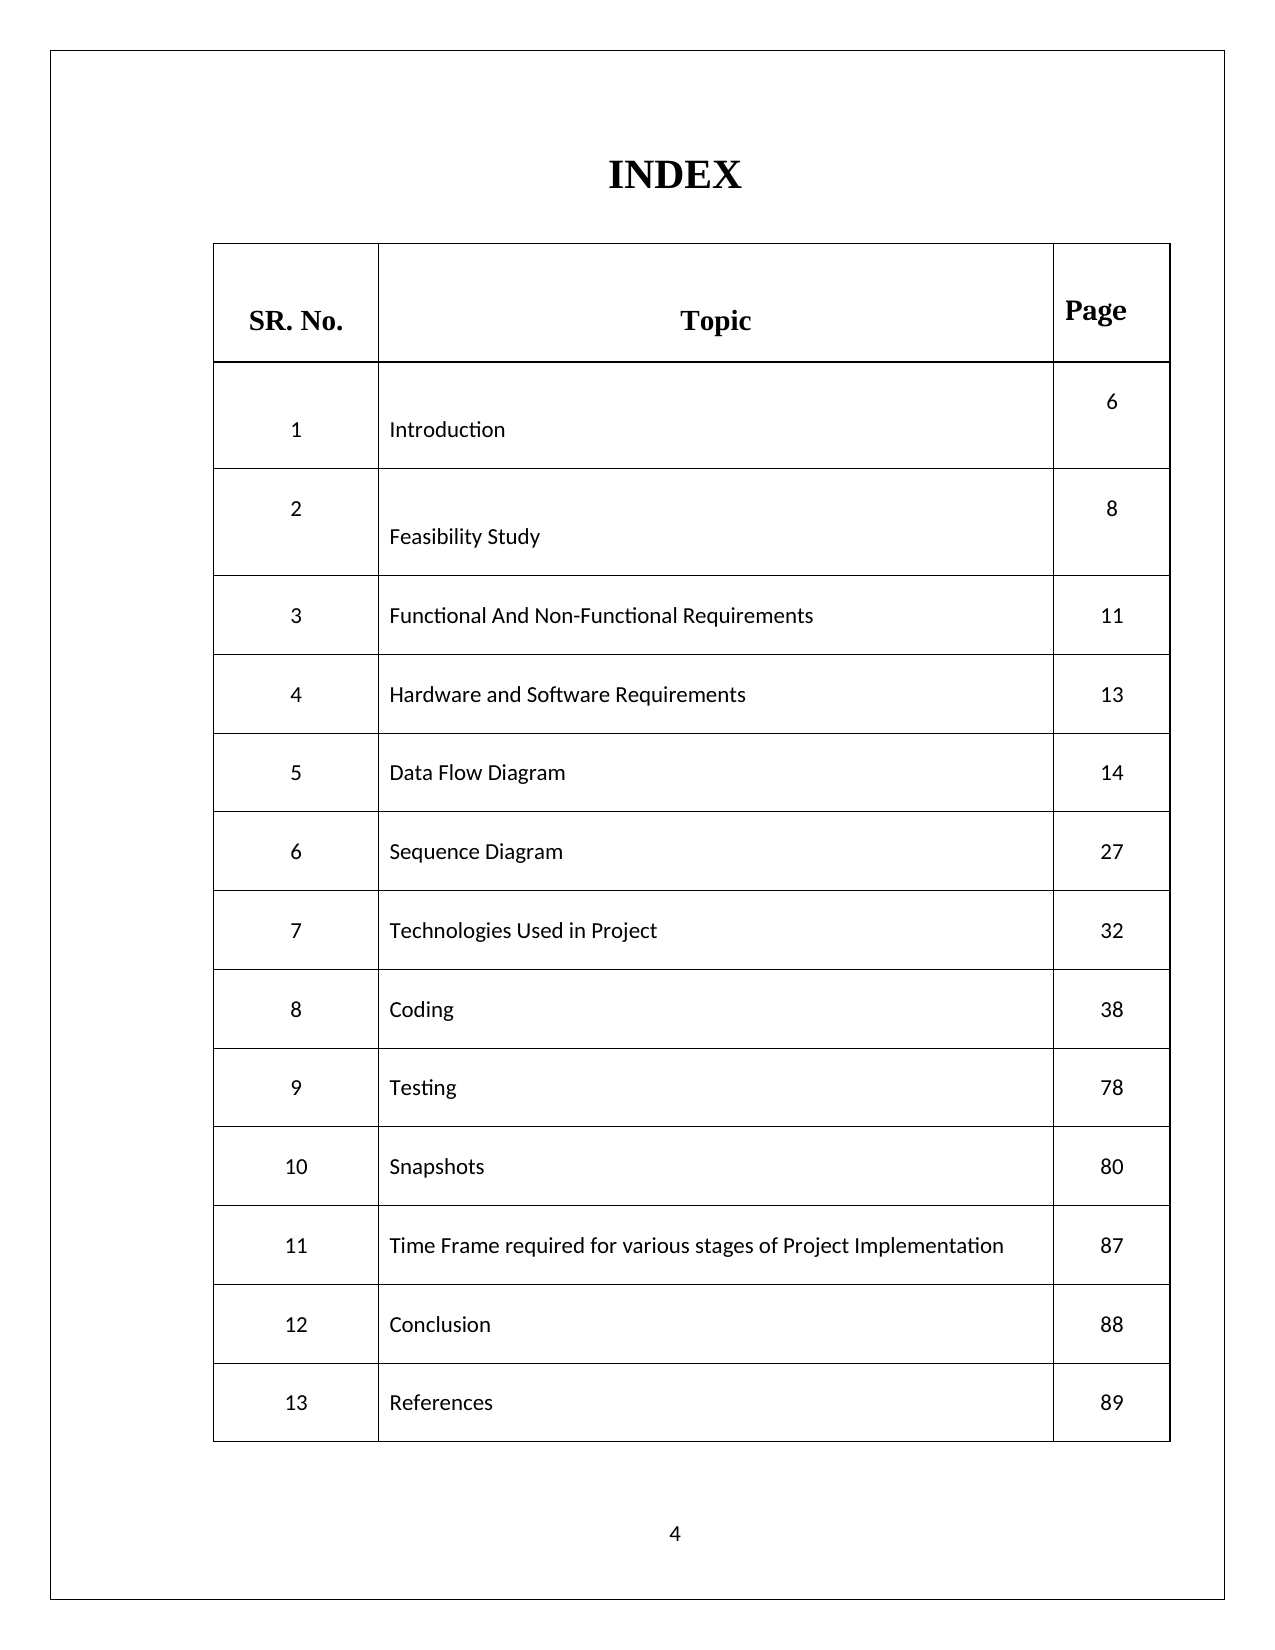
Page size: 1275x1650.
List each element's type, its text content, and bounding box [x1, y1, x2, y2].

table_cell 78 [1054, 1049, 1169, 1126]
table_cell 9 [214, 1049, 378, 1126]
table_header SR. No. [214, 244, 378, 361]
table_cell Data Flow Diagram [379, 734, 1053, 811]
table_cell Hardware and Software Requirements [379, 655, 1053, 732]
table_cell 14 [1054, 734, 1169, 811]
table_cell 10 [214, 1127, 378, 1205]
table_cell 7 [214, 891, 378, 969]
table_cell Functional And Non-Functional Requirements [379, 576, 1053, 654]
table_cell Sequence Diagram [379, 812, 1053, 890]
table_cell 8 [214, 970, 378, 1047]
table_cell Snapshots [379, 1127, 1053, 1205]
table_cell 38 [1054, 970, 1169, 1047]
table_cell 11 [1054, 576, 1169, 654]
table_cell 13 [214, 1364, 378, 1441]
table_cell Testing [379, 1049, 1053, 1126]
table_cell 87 [1054, 1206, 1169, 1284]
table_header Topic [379, 244, 1053, 361]
table_cell 6 [1054, 363, 1169, 468]
table_cell 11 [214, 1206, 378, 1284]
table_cell 89 [1054, 1364, 1169, 1441]
table_cell 27 [1054, 812, 1169, 890]
table_cell 13 [1054, 655, 1169, 732]
table_cell Time Frame required for various stages of Project Implementation [379, 1206, 1053, 1284]
table_cell 2 [214, 469, 378, 575]
table_cell 4 [214, 655, 378, 732]
table_cell Introduction [379, 363, 1053, 468]
table_cell Technologies Used in Project [379, 891, 1053, 969]
text INDEX [225, 150, 1125, 198]
table_cell Feasibility Study [379, 469, 1053, 575]
table_cell 5 [214, 734, 378, 811]
table_cell 80 [1054, 1127, 1169, 1205]
table_cell Conclusion [379, 1285, 1053, 1362]
table_cell Coding [379, 970, 1053, 1047]
table_cell 8 [1054, 469, 1169, 575]
table_header Page [1054, 244, 1169, 361]
table_cell 6 [214, 812, 378, 890]
table_cell 88 [1054, 1285, 1169, 1362]
table_cell 32 [1054, 891, 1169, 969]
table_cell 1 [214, 363, 378, 468]
table_cell References [379, 1364, 1053, 1441]
table_cell 3 [214, 576, 378, 654]
table_cell 12 [214, 1285, 378, 1362]
